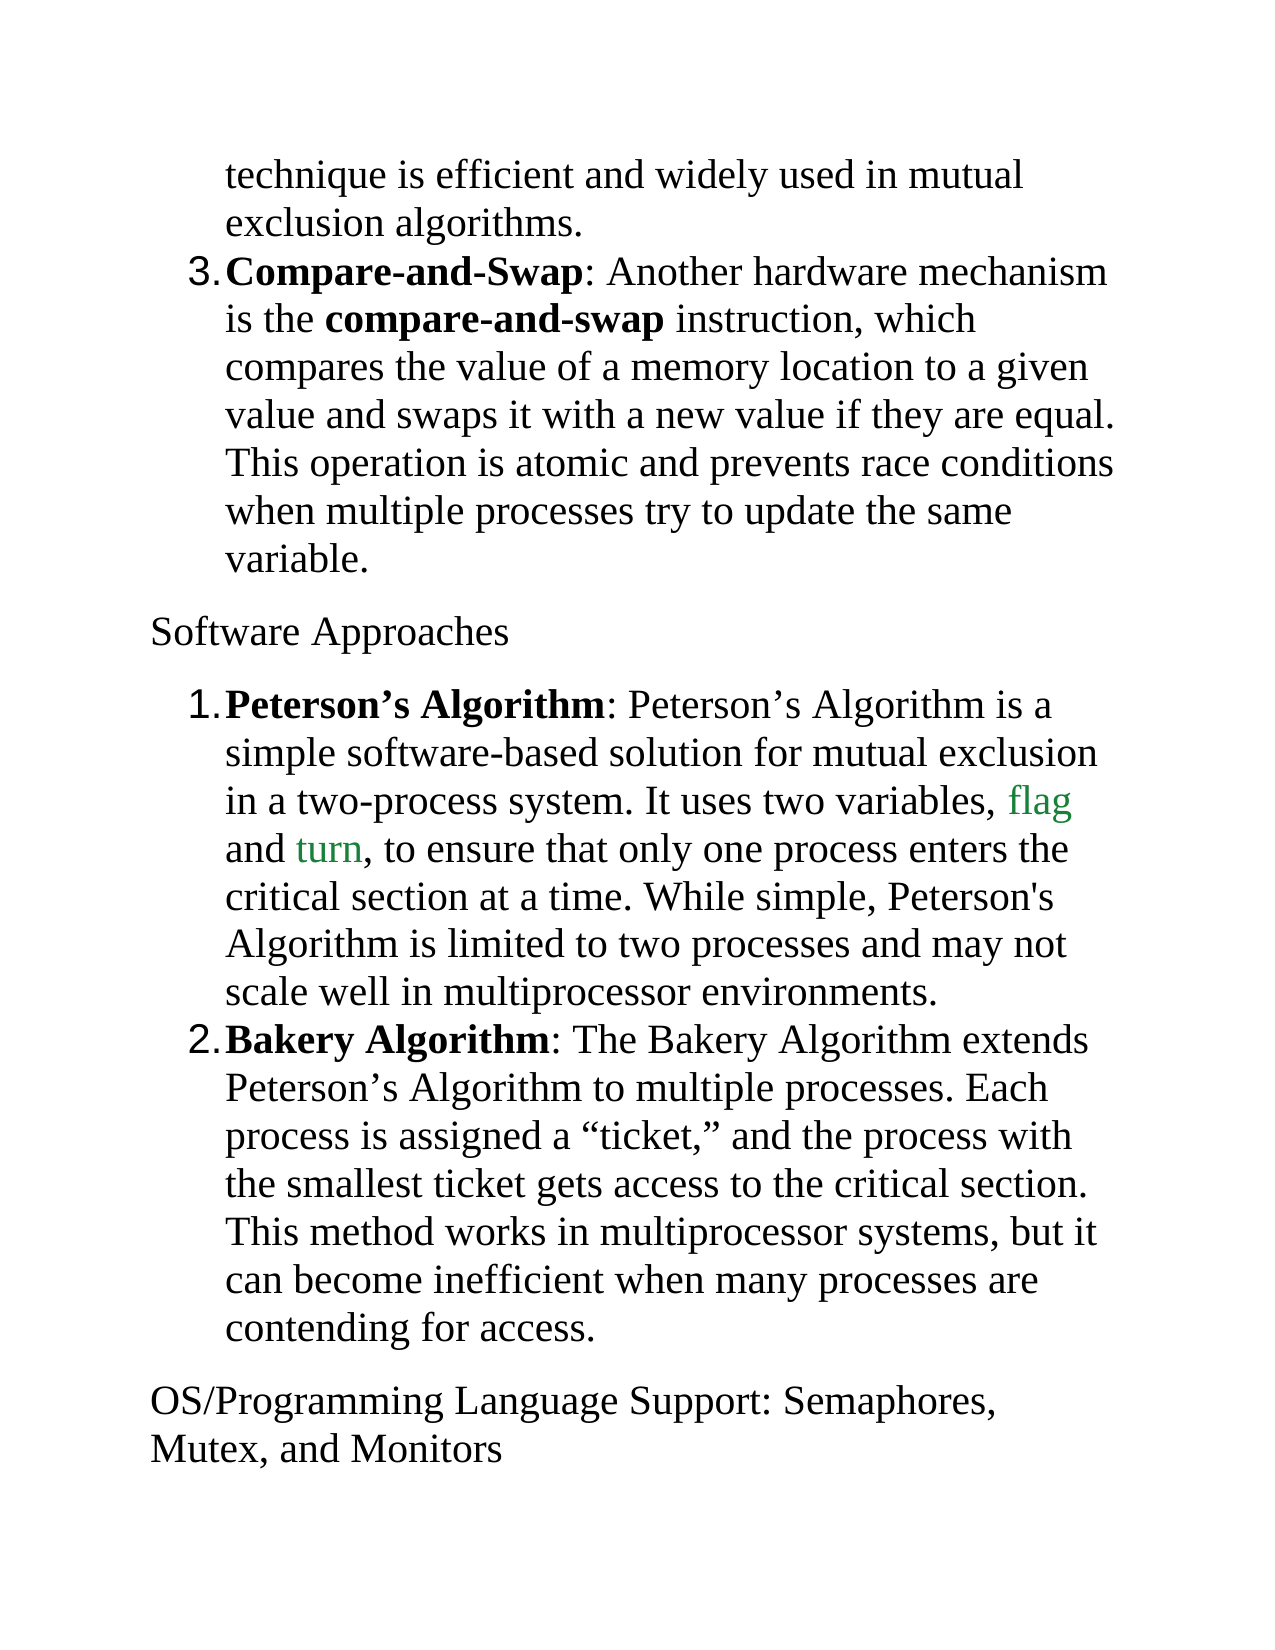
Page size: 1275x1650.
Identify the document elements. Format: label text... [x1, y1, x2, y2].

list Peterson’s Algorithm: Peterson’s Algorithm is a simple software-based solution for mutual exclusion in a two-process system. It uses two variables, flag and turn, to ensure that only one process enters the critical section at a time. While simple, Peterson's Algorithm is limited to two processes and may not scale well in multiprocessor environments. [187, 679, 1125, 1015]
text OS/Programming Language Support: Semaphores, Mutex, and Monitors [150, 1375, 1125, 1471]
text Software Approaches [150, 606, 1125, 654]
list Compare-and-Swap: Another hardware mechanism is the compare-and-swap instruction, which compares the value of a memory location to a given value and swaps it with a new value if they are equal. This operation is atomic and prevents race conditions when multiple processes try to update the same variable. [187, 246, 1125, 581]
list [187, 150, 1125, 246]
list Bakery Algorithm: The Bakery Algorithm extends Peterson’s Algorithm to multiple processes. Each process is assigned a “ticket,” and the process with the smallest ticket gets access to the critical section. This method works in multiprocessor systems, but it can become inefficient when many processes are contending for access. [187, 1015, 1125, 1350]
